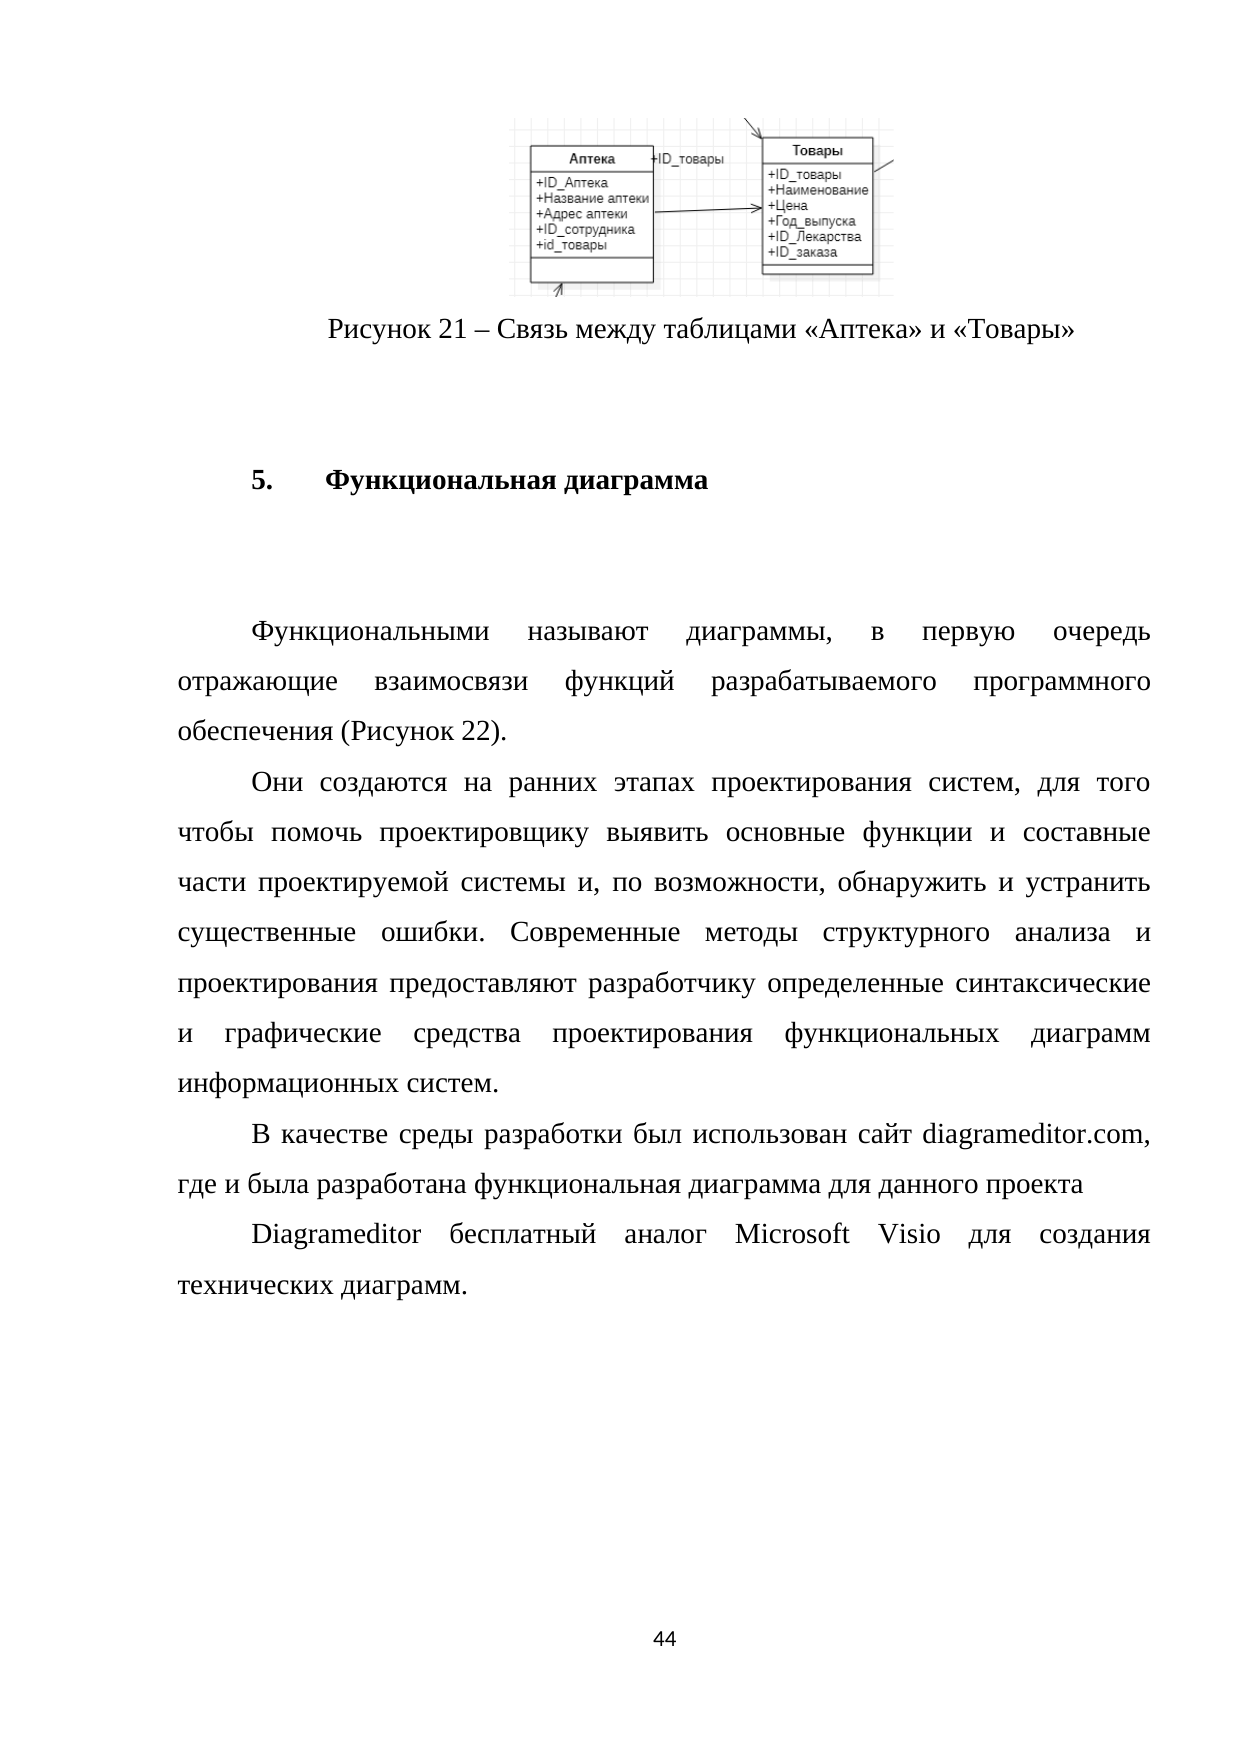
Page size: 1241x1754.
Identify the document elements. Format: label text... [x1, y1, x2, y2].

text Diagrameditor бесплатный аналог Microsoft Visio для создания технических диаграмм. [177, 1216, 1152, 1300]
text Они создаются на ранних этапах проектирования систем, для того чтобы помочь проектировщику выявить основные функции и составные части проектируемой системы и, по возможности, обнаружить и устранить существенные ошибки. Современные методы структурного анализа и проектирования предоставляют разработчику определенные синтаксические и графические средства проектирования функциональных диаграмм информационных систем. [177, 764, 1152, 1099]
picture [509, 118, 894, 297]
text В качестве среды разработки был использован сайт diagrameditor.com, где и была разработана функциональная диаграмма для данного проекта [177, 1116, 1152, 1200]
list Функциональная диаграмма [177, 462, 1152, 495]
text Рисунок 21 – Связь между таблицами «Аптека» и «Товары» [177, 311, 1152, 344]
text Функциональными называют диаграммы, в первую очередь отражающие взаимосвязи функций разрабатываемого программного обеспечения (Рисунок 22). [177, 613, 1152, 747]
